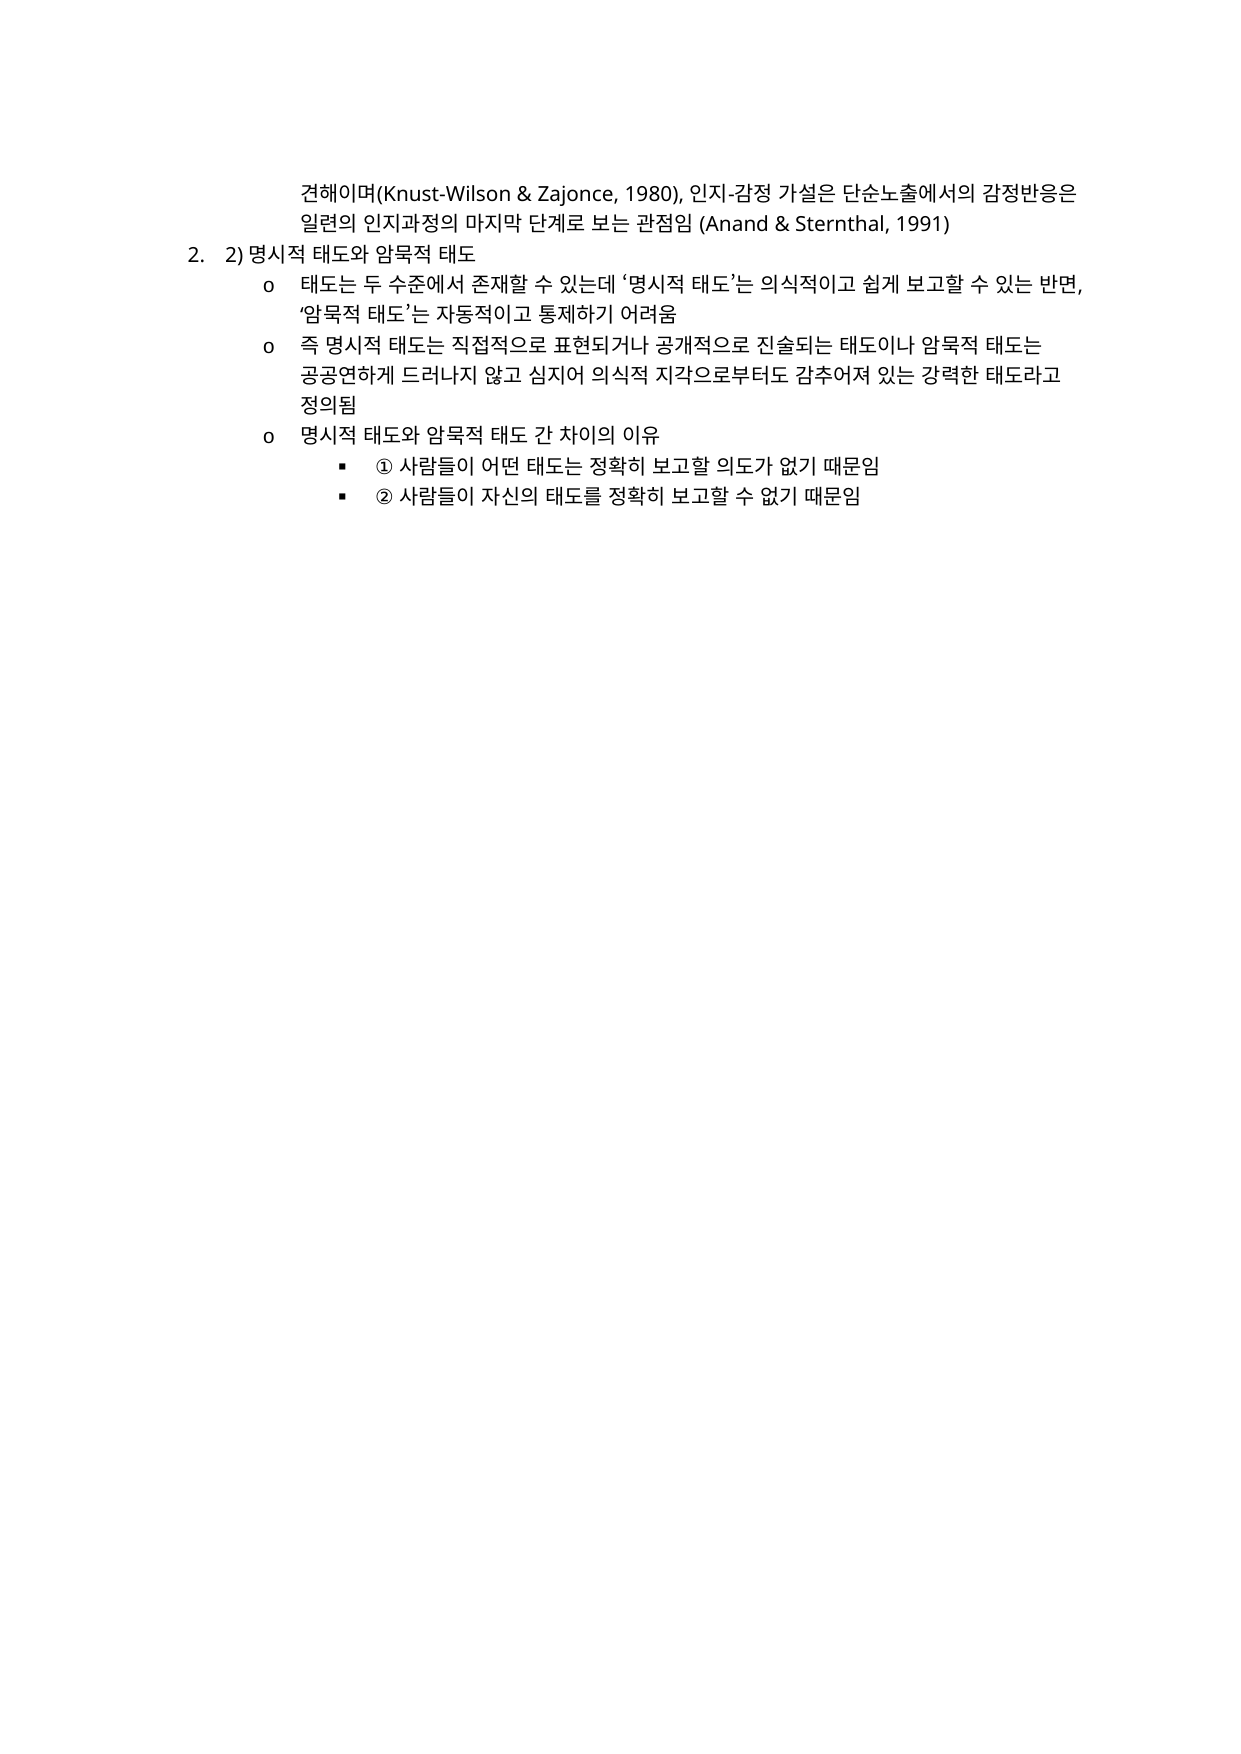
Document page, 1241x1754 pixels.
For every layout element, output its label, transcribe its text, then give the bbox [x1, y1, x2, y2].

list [262, 177, 1090, 238]
list ① 사람들이 어떤 태도는 정확히 보고할 의도가 없기 때문임 [337, 450, 1090, 480]
list 명시적 태도와 암묵적 태도 간 차이의 이유 [262, 420, 1090, 450]
list 즉 명시적 태도는 직접적으로 표현되거나 공개적으로 진술되는 태도이나 암묵적 태도는 공공연하게 드러나지 않고 심지어 의식적 지각으로부터도 감추어져 있는 강력한 태도라고 정의됨 [262, 329, 1090, 420]
list 태도는 두 수준에서 존재할 수 있는데 ‘명시적 태도’는 의식적이고 쉽게 보고할 수 있는 반면, ‘암묵적 태도’는 자동적이고 통제하기 어려움 [262, 268, 1090, 329]
list 2) 명시적 태도와 암묵적 태도 [187, 238, 1090, 268]
list ② 사람들이 자신의 태도를 정확히 보고할 수 없기 때문임 [337, 480, 1090, 511]
